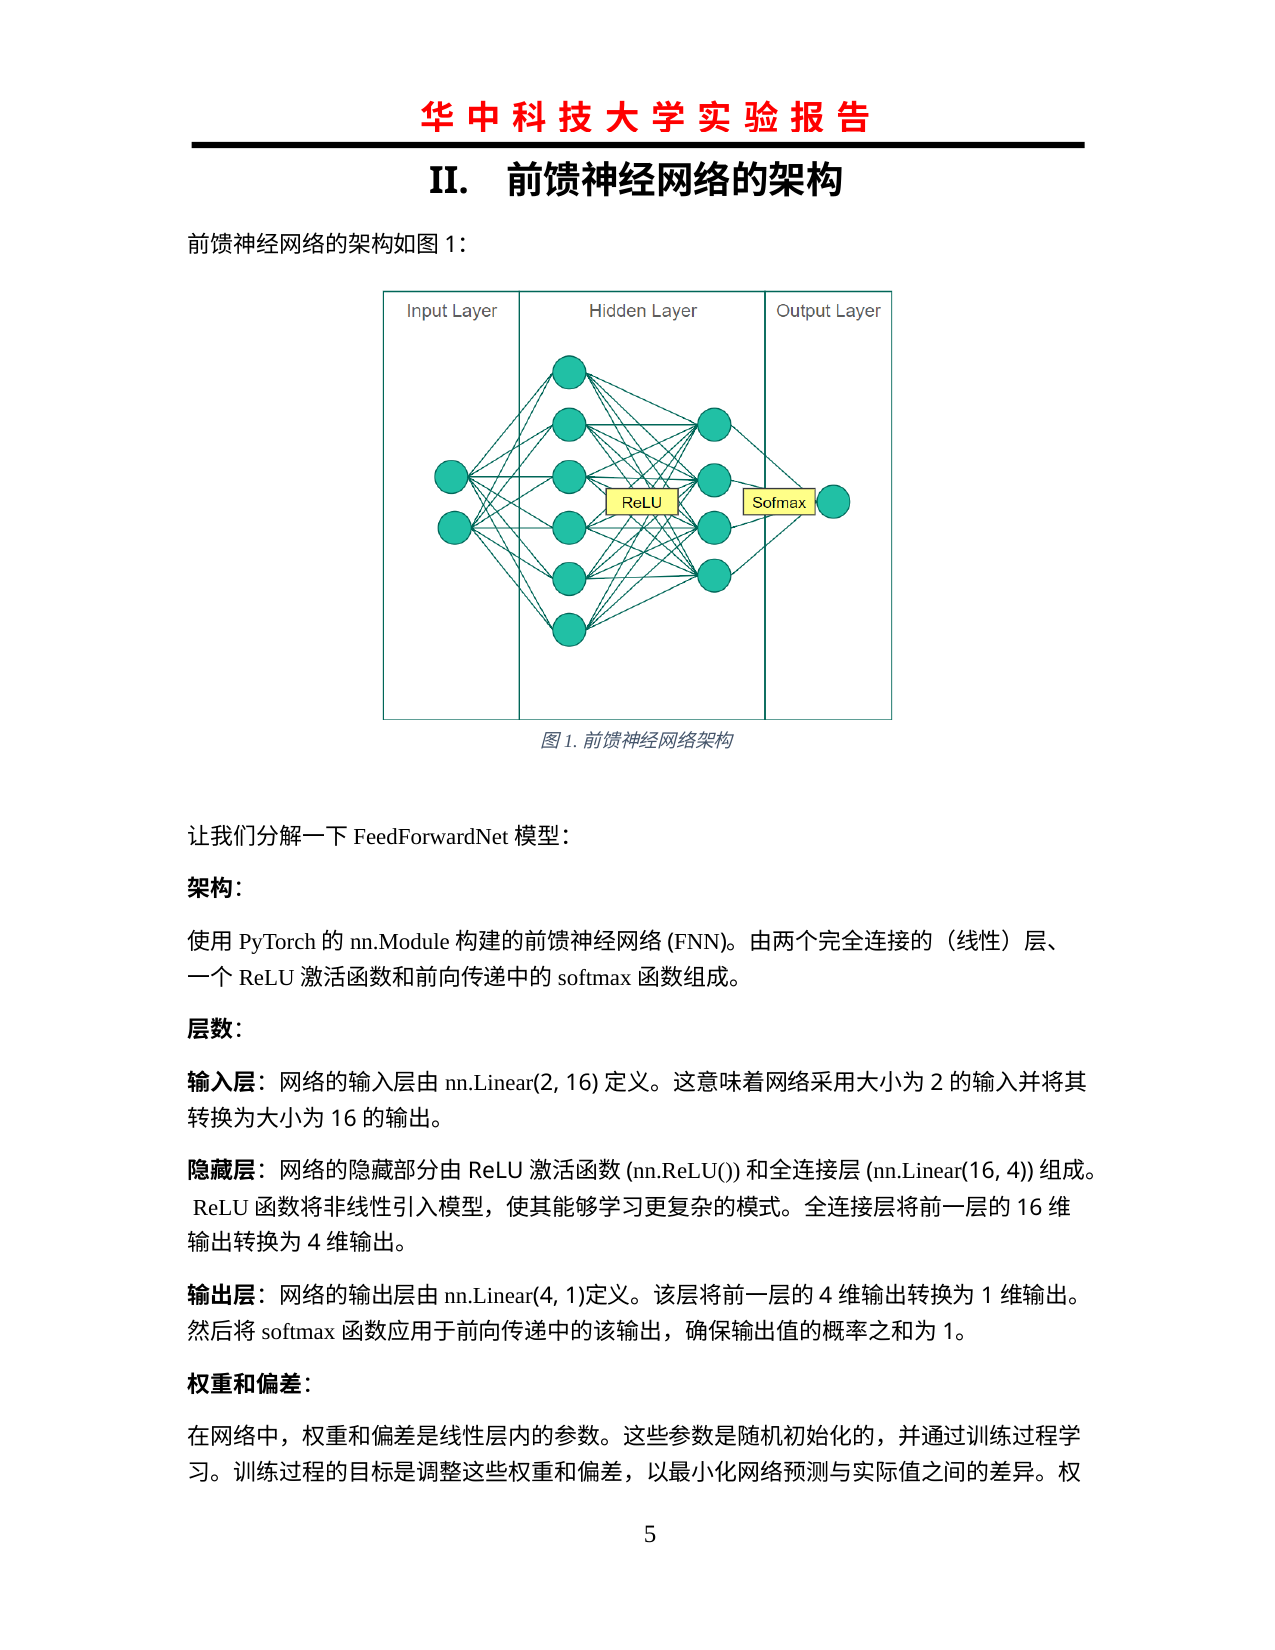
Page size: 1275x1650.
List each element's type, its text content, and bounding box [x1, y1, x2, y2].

text 隐藏层：网络的隐藏部分由 ReLU 激活函数 (nn.ReLU()) 和全连接层 (nn.Linear(16, 4)) 组成。 ReLU 函数将非线性引入模型，使其能够学习更复杂的模式。全连接层将前一层的 16 维输出转换为 4 维输出。 [187, 1152, 1087, 1258]
text 输入层：网络的输入层由 nn.Linear(2, 16) 定义。这意味着网络采用大小为 2 的输入并将其转换为大小为 16 的输出。 [187, 1064, 1087, 1133]
text 层数： [187, 1011, 1087, 1044]
text 让我们分解一下 FeedForwardNet 模型： [187, 818, 1087, 851]
text 架构： [187, 870, 1087, 903]
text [187, 1418, 1087, 1487]
text 前馈神经网络的架构如图1： [187, 225, 1087, 259]
picture [382, 290, 893, 720]
text 权重和偏差： [187, 1365, 1087, 1399]
text 使用 PyTorch 的 nn.Module 构建的前馈神经网络 (FNN)。由两个完全连接的（线性）层、一个 ReLU 激活函数和前向传递中的 softmax 函数组成。 [187, 923, 1087, 992]
text 输出层：网络的输出层由nn.Linear(4, 1)定义。该层将前一层的 4 维输出转换为 1 维输出。然后将 softmax 函数应用于前向传递中的该输出，确保输出值的概率之和为 1。 [187, 1277, 1087, 1346]
subtitle 前馈神经网络的架构 [225, 150, 1087, 204]
